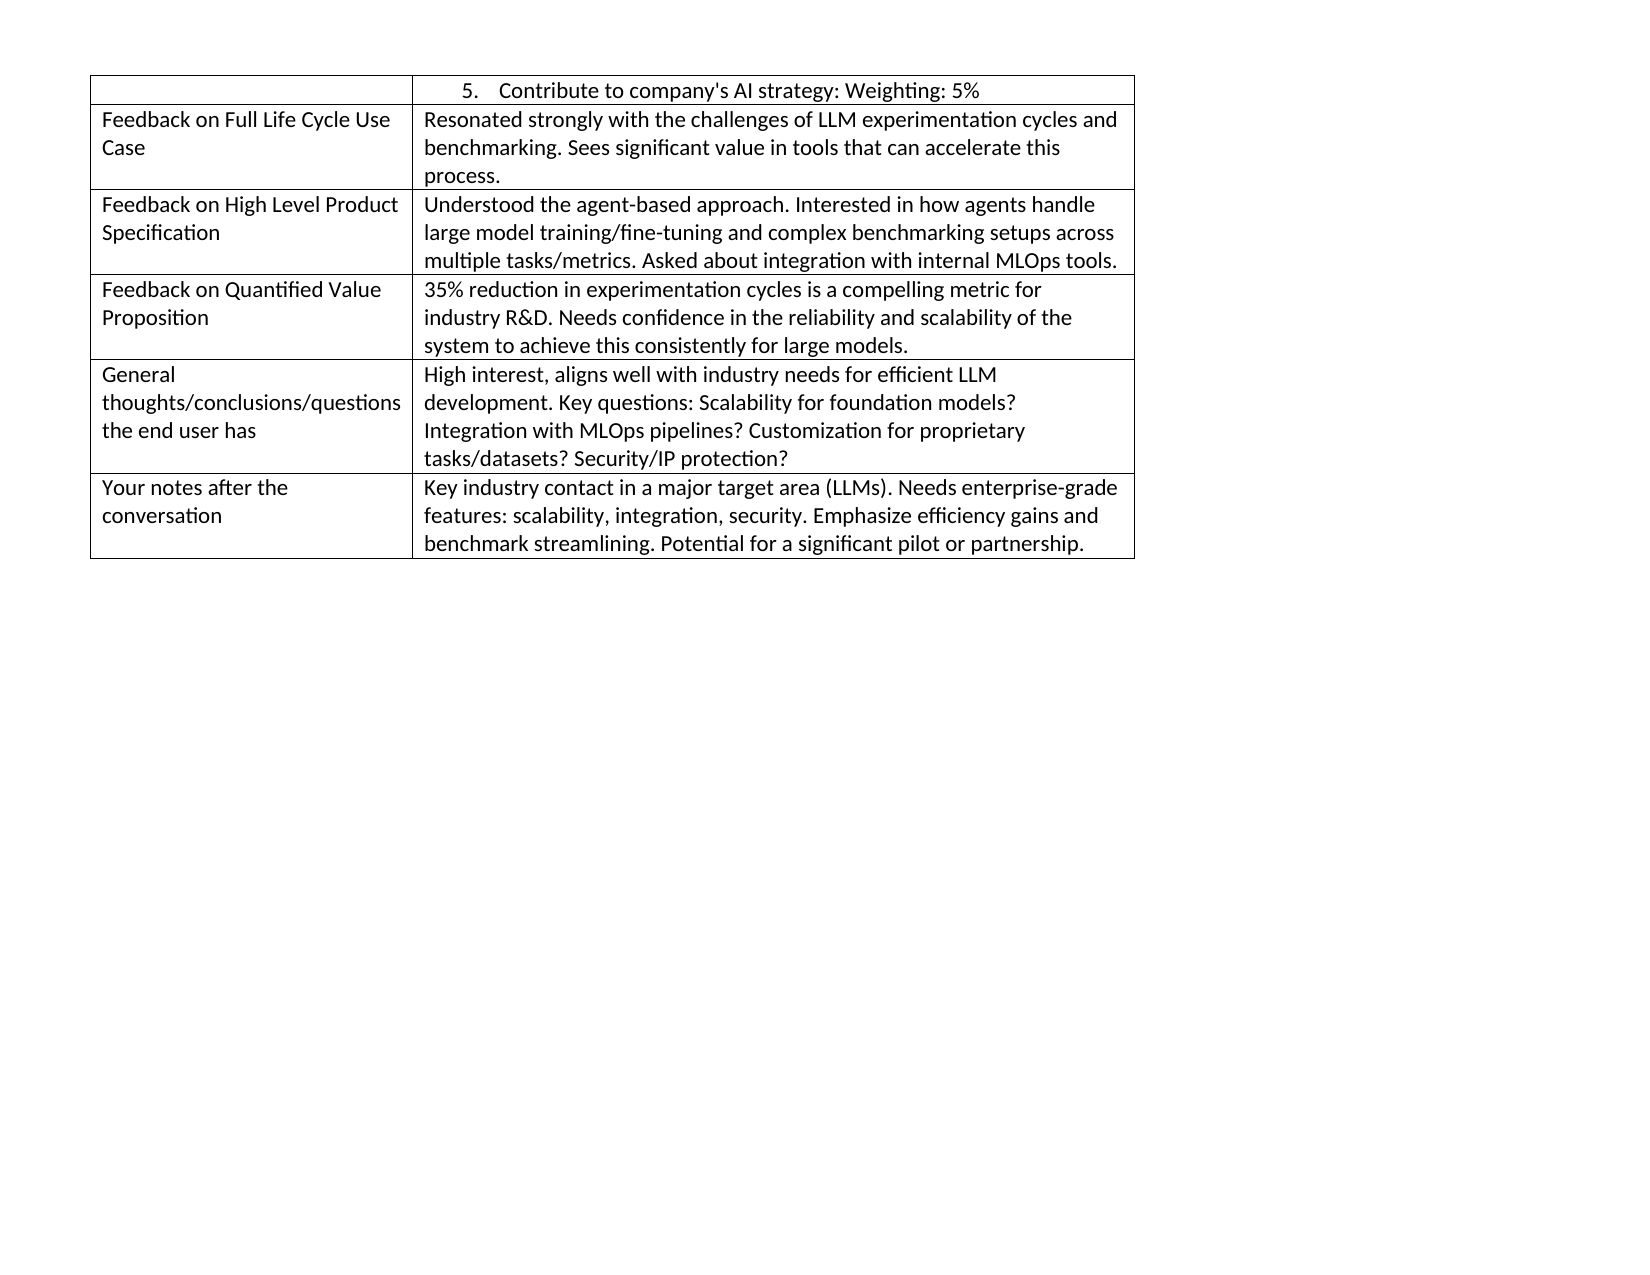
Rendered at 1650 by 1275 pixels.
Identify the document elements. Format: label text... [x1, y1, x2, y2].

table_cell Feedback on Quantified Value Proposition [91, 275, 412, 359]
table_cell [413, 76, 1134, 104]
table_cell Feedback on Full Life Cycle Use Case [91, 105, 412, 189]
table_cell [91, 76, 412, 104]
table_cell General thoughts/conclusions/questions the end user has [91, 360, 412, 472]
table_cell 35% reduction in experimentation cycles is a compelling metric for industry R&D. Needs confidence in the reliability and scalability of the system to achieve this consistently for large models. [413, 275, 1134, 359]
table_cell Your notes after the conversation [91, 474, 412, 558]
table_cell High interest, aligns well with industry needs for efficient LLM development. Key questions: Scalability for foundation models? Integration with MLOps pipelines? Customization for proprietary tasks/datasets? Security/IP protection? [413, 360, 1134, 472]
table_cell Key industry contact in a major target area (LLMs). Needs enterprise-grade features: scalability, integration, security. Emphasize efficiency gains and benchmark streamlining. Potential for a significant pilot or partnership. [413, 474, 1134, 558]
table_cell Resonated strongly with the challenges of LLM experimentation cycles and benchmarking. Sees significant value in tools that can accelerate this process. [413, 105, 1134, 189]
table_cell Feedback on High Level Product Specification [91, 190, 412, 274]
table_cell Understood the agent-based approach. Interested in how agents handle large model training/fine-tuning and complex benchmarking setups across multiple tasks/metrics. Asked about integration with internal MLOps tools. [413, 190, 1134, 274]
